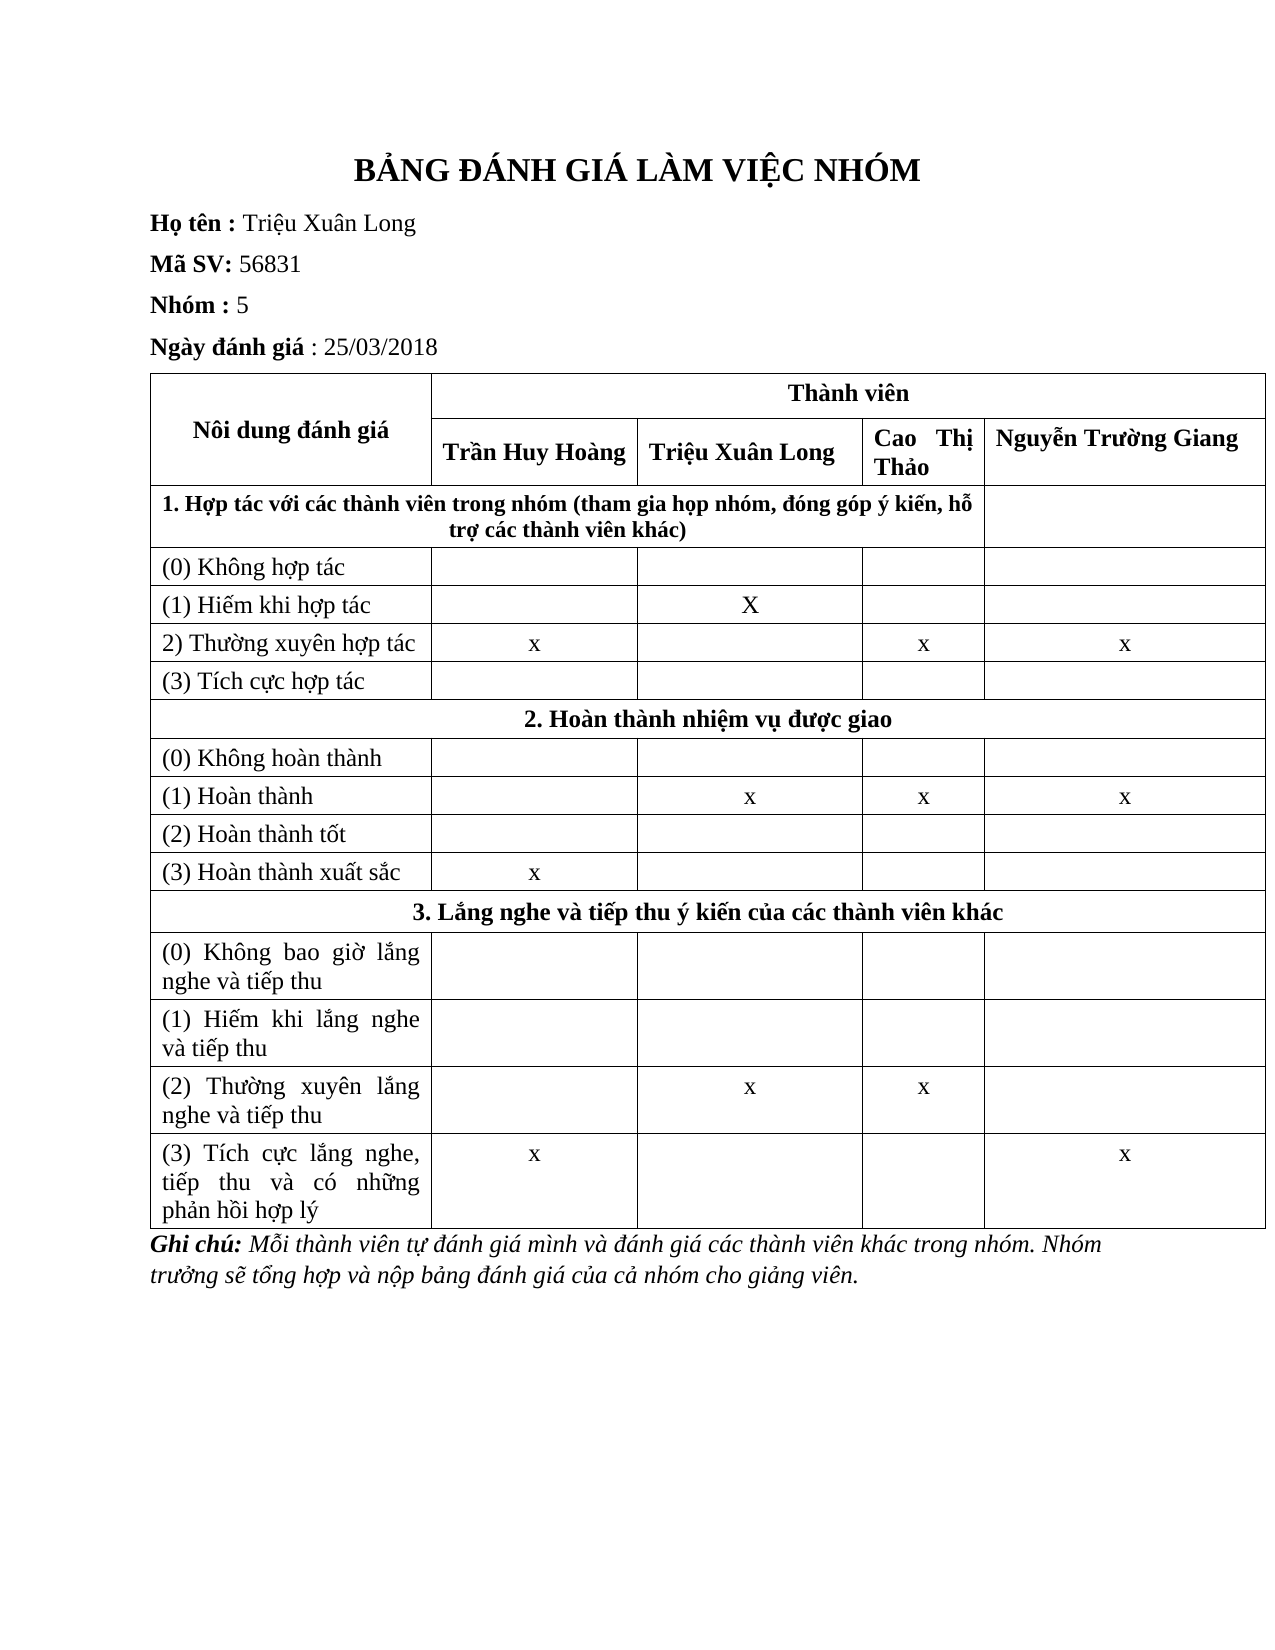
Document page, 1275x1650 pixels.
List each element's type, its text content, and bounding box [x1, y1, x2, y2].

table_cell (3) Tích cực lắng nghe, tiếp thu và có những phản hồi hợp lý [151, 1134, 431, 1228]
table_cell (1) Hiếm khi lắng nghe và tiếp thu [151, 1000, 431, 1066]
table_cell [863, 853, 984, 890]
table_cell [863, 586, 984, 623]
table_cell [863, 933, 984, 999]
table_cell (2) Thường xuyên lắng nghe và tiếp thu [151, 1067, 431, 1133]
table_cell (3) Tích cực hợp tác [151, 662, 431, 699]
table_cell [638, 815, 862, 852]
table_cell [432, 586, 637, 623]
table_cell [863, 739, 984, 776]
text Ngày đánh giá : 25/03/2018 [150, 332, 1125, 361]
table_cell Trần Huy Hoàng [432, 419, 637, 485]
table_cell [863, 815, 984, 852]
table_cell [432, 1000, 637, 1066]
table_cell x [863, 1067, 984, 1133]
table_cell x [985, 1134, 1265, 1228]
table_cell Cao Thị Thảo [863, 419, 984, 485]
table_cell x [985, 777, 1265, 814]
table_cell x [638, 1067, 862, 1133]
table_cell (1) Hiếm khi hợp tác [151, 586, 431, 623]
table_cell [432, 777, 637, 814]
table_cell [638, 548, 862, 585]
table_cell x [432, 624, 637, 661]
table_header Nôi dung đánh giá [151, 374, 431, 485]
table_cell [432, 1067, 637, 1133]
table_cell Nguyễn Trường Giang [985, 419, 1265, 485]
table_cell [863, 1000, 984, 1066]
table_cell [985, 739, 1265, 776]
table_header Thành viên [432, 374, 1265, 418]
table_cell 3. Lắng nghe và tiếp thu ý kiến của các thành viên khác [151, 891, 1265, 932]
table_cell [638, 1134, 862, 1228]
text Ghi chú: Mỗi thành viên tự đánh giá mình và đánh giá các thành viên khác trong nhóm. Nhóm trưởng sẽ tổng hợp và nộp bảng đánh giá của cả nhóm cho giảng viên. [150, 1229, 1125, 1289]
table_cell [863, 662, 984, 699]
table_cell [985, 1000, 1265, 1066]
table_cell [432, 548, 637, 585]
table_cell [638, 662, 862, 699]
table_cell (0) Không hoàn thành [151, 739, 431, 776]
table_cell [863, 1134, 984, 1228]
table_cell Triệu Xuân Long [638, 419, 862, 485]
text Họ tên : Triệu Xuân Long [150, 208, 1125, 237]
table_cell x [432, 853, 637, 890]
table_cell [985, 548, 1265, 585]
table_cell [638, 624, 862, 661]
text BẢNG ĐÁNH GIÁ LÀM VIỆC NHÓM [150, 150, 1125, 188]
table_cell x [863, 777, 984, 814]
table_cell 2) Thường xuyên hợp tác [151, 624, 431, 661]
text Nhóm : 5 [150, 291, 1125, 319]
table_cell x [863, 624, 984, 661]
table_cell [985, 815, 1265, 852]
table_cell [432, 933, 637, 999]
table_cell [985, 1067, 1265, 1133]
table_cell [638, 933, 862, 999]
table_cell [985, 853, 1265, 890]
table_cell [432, 739, 637, 776]
table_cell X [638, 586, 862, 623]
table_cell (0) Không hợp tác [151, 548, 431, 585]
table_cell x [638, 777, 862, 814]
table_cell (1) Hoàn thành [151, 777, 431, 814]
table_cell [432, 815, 637, 852]
table_cell x [985, 624, 1265, 661]
table_cell [985, 662, 1265, 699]
table_cell [985, 933, 1265, 999]
table_cell 1. Hợp tác với các thành viên trong nhóm (tham gia họp nhóm, đóng góp ý kiến, hỗ trợ các thành viên khác) [151, 486, 984, 547]
table_cell x [432, 1134, 637, 1228]
table_cell (3) Hoàn thành xuất sắc [151, 853, 431, 890]
table_cell (2) Hoàn thành tốt [151, 815, 431, 852]
table_cell [985, 586, 1265, 623]
table_cell [638, 853, 862, 890]
table_cell (0) Không bao giờ lắng nghe và tiếp thu [151, 933, 431, 999]
table_cell [863, 548, 984, 585]
table_cell [985, 486, 1265, 547]
table_cell [638, 739, 862, 776]
text Mã SV: 56831 [150, 249, 1125, 278]
table_cell [432, 662, 637, 699]
table_cell [638, 1000, 862, 1066]
table_cell 2. Hoàn thành nhiệm vụ được giao [151, 700, 1265, 737]
